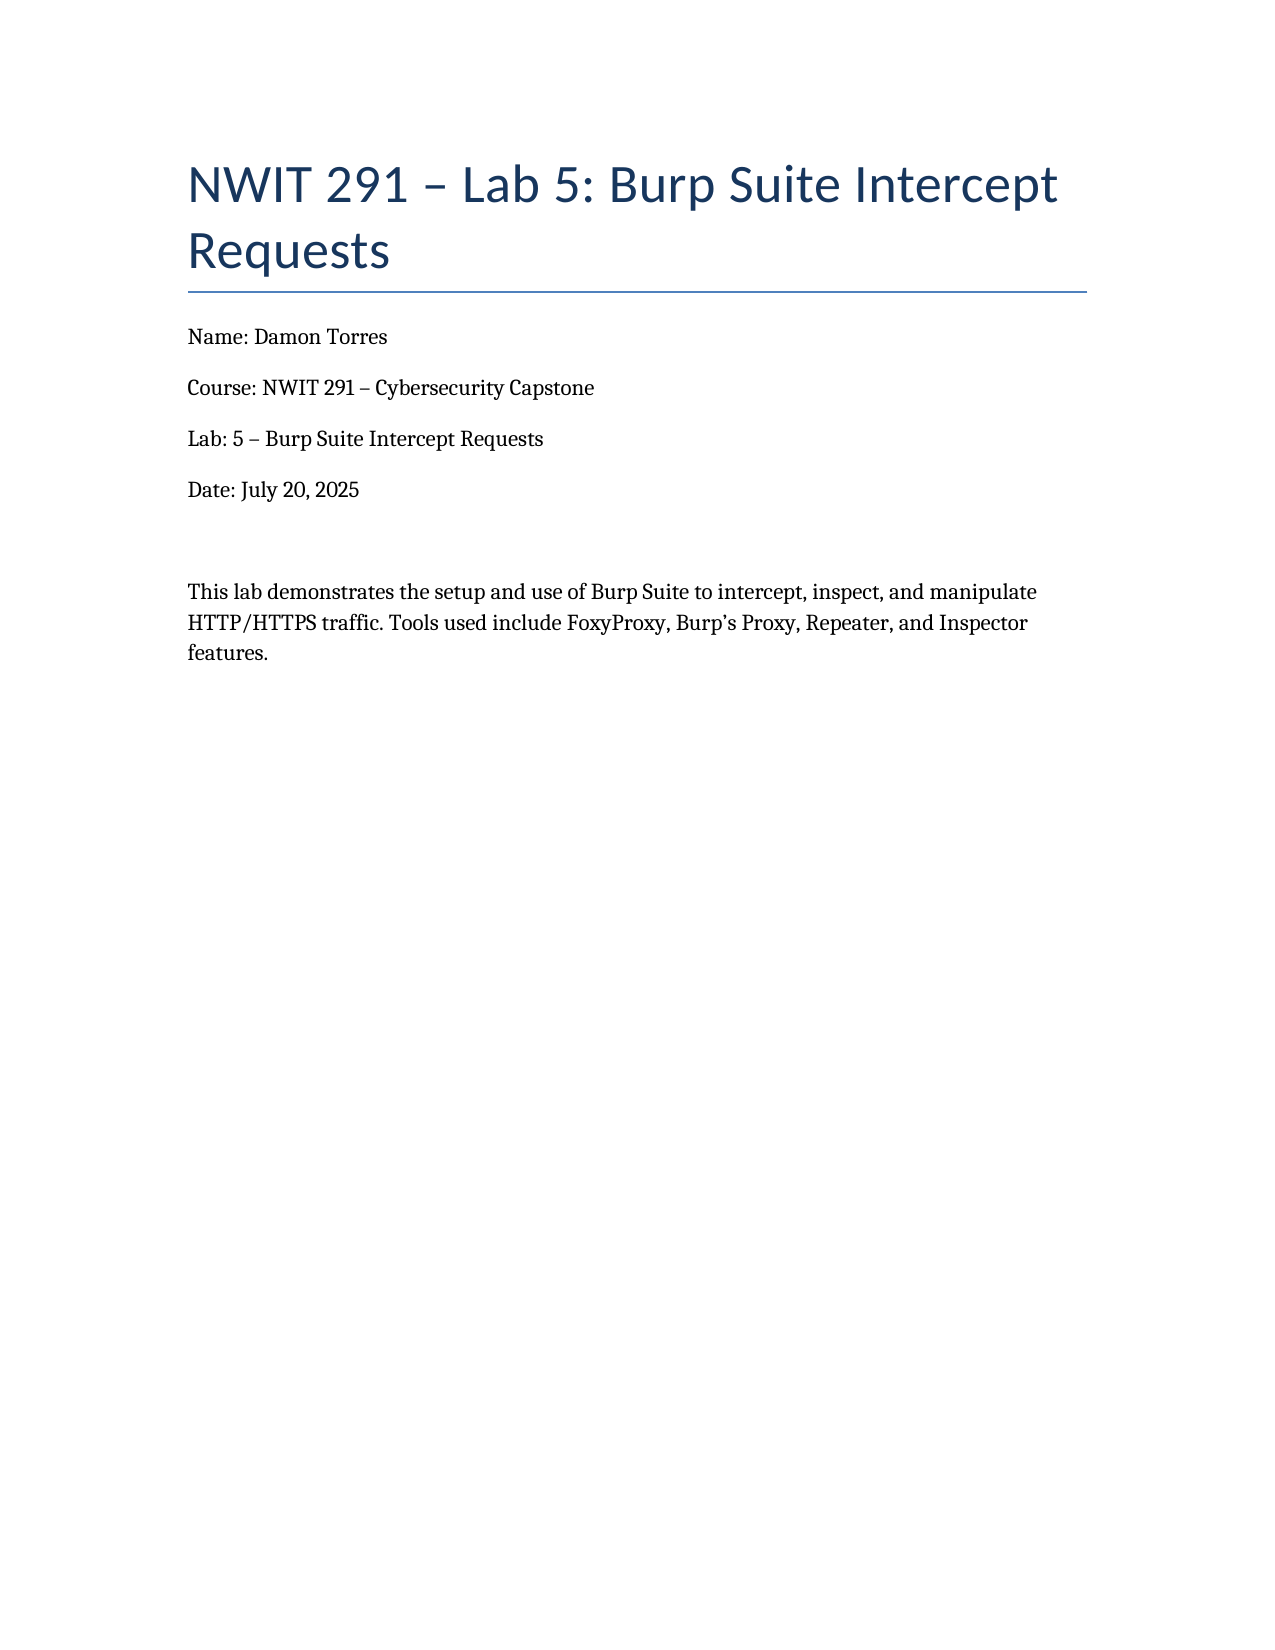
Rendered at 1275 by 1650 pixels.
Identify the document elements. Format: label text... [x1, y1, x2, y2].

title NWIT 291 – Lab 5: Burp Suite Intercept Requests [187, 150, 1087, 293]
text Name: Damon Torres [187, 324, 1087, 350]
text Date: July 20, 2025 [187, 477, 1087, 503]
text Lab: 5 – Burp Suite Intercept Requests [187, 426, 1087, 452]
text This lab demonstrates the setup and use of Burp Suite to intercept, inspect, and manipulate HTTP/HTTPS traffic. Tools used include FoxyProxy, Burp’s Proxy, Repeater, and Inspector features. [187, 579, 1087, 666]
text Course: NWIT 291 – Cybersecurity Capstone [187, 375, 1087, 401]
